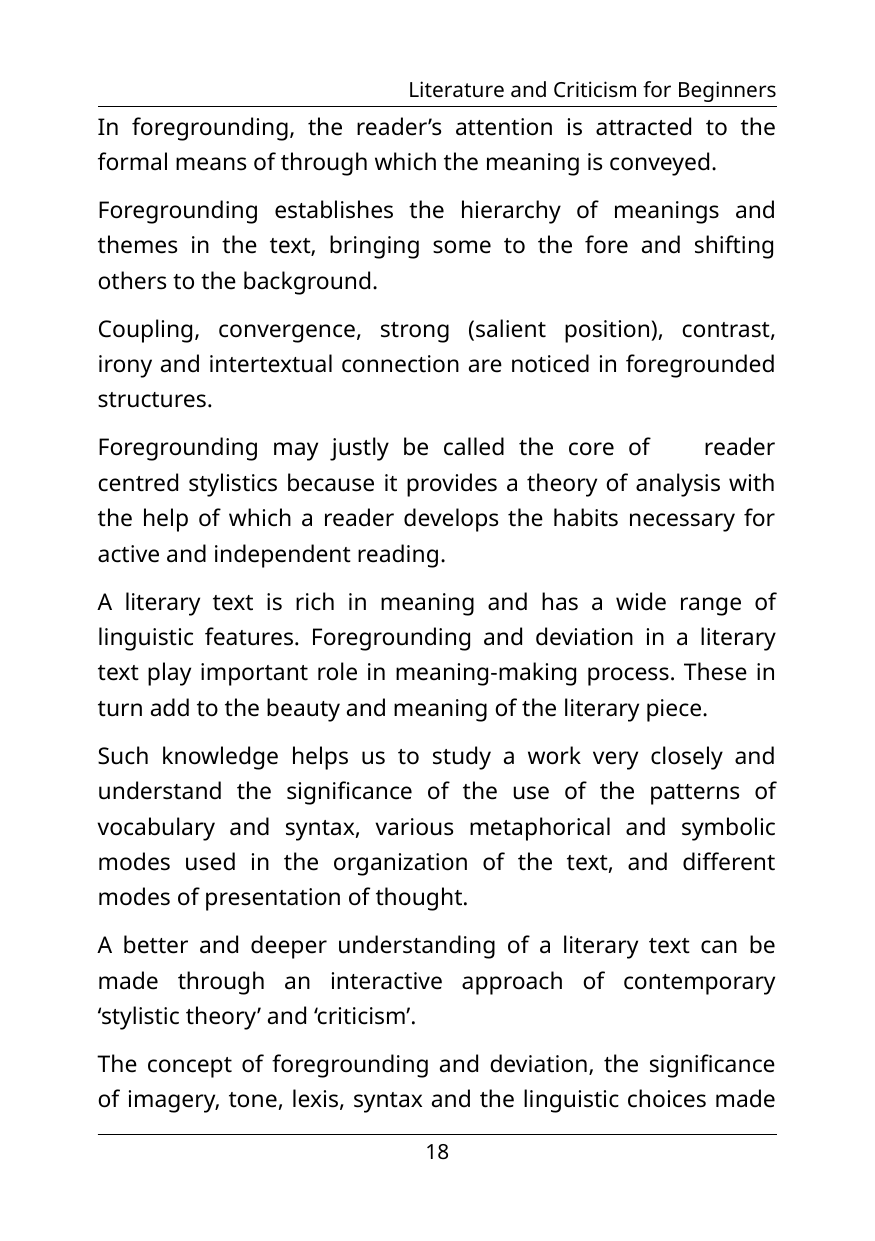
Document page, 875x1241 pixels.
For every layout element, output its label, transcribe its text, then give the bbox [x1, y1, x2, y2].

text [97, 1044, 777, 1115]
text Foregrounding establishes the hierarchy of meanings and themes in the text, bringing some to the fore and shifting others to the background. [97, 190, 777, 296]
text Foregrounding may justly be called the core of reader centred stylistics because it provides a theory of analysis with the help of which a reader develops the habits necessary for active and independent reading. [97, 427, 777, 569]
text A literary text is rich in meaning and has a wide range of linguistic features. Foregrounding and deviation in a literary text play important role in meaning-making process. These in turn add to the beauty and meaning of the literary piece. [97, 582, 777, 723]
text Coupling, convergence, strong (salient position), contrast, irony and intertextual connection are noticed in foregrounded structures. [97, 309, 777, 415]
text In foregrounding, the reader’s attention is attracted to the formal means of through which the meaning is conveyed. [97, 107, 777, 177]
text Such knowledge helps us to study a work very closely and understand the significance of the use of the patterns of vocabulary and syntax, various metaphorical and symbolic modes used in the organization of the text, and different modes of presentation of thought. [97, 736, 777, 913]
text A better and deeper understanding of a literary text can be made through an interactive approach of contemporary ‘stylistic theory’ and ‘criticism’. [97, 925, 777, 1032]
